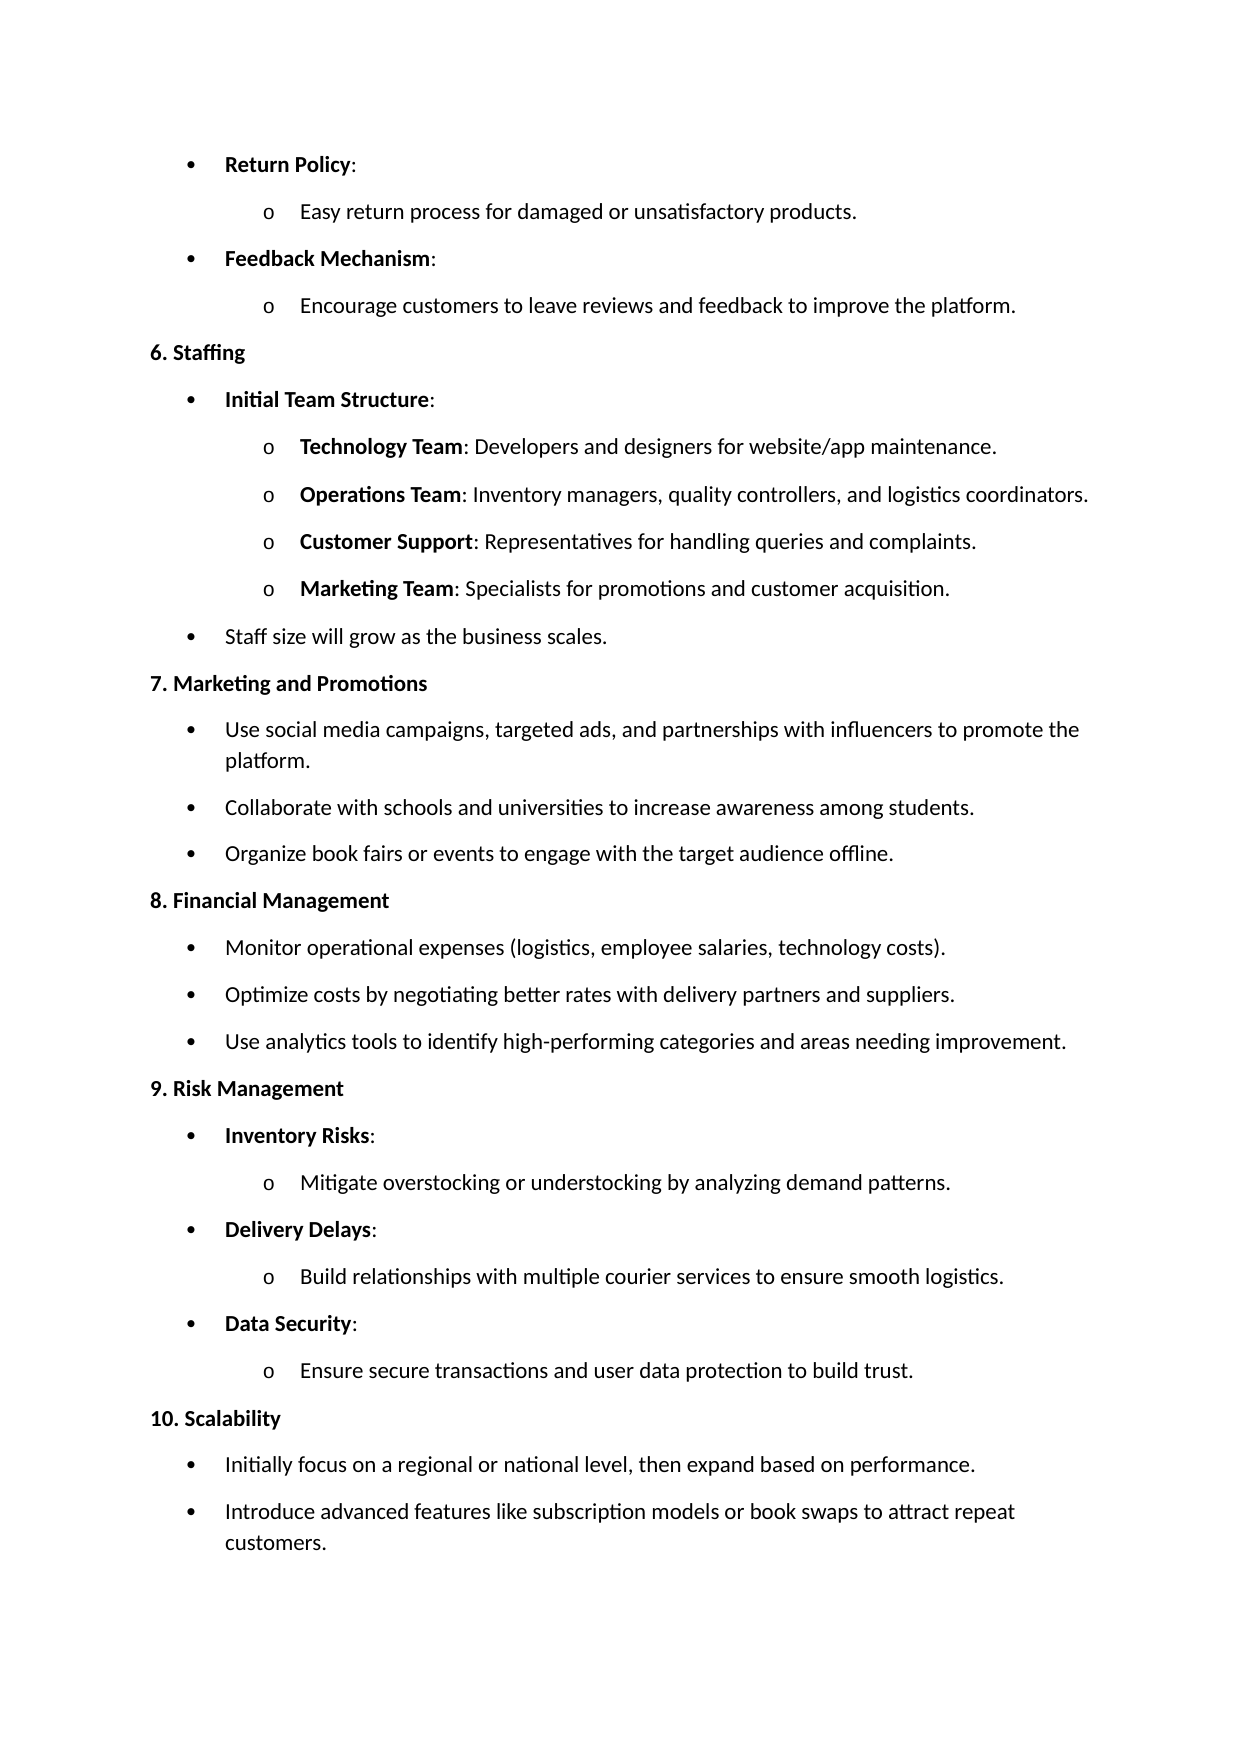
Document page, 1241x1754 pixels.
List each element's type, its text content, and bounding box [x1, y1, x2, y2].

list Use analytics tools to identify high-performing categories and areas needing improvement. [187, 1027, 1090, 1055]
list Return Policy: [187, 150, 1090, 178]
list Feedback Mechanism: [187, 244, 1090, 272]
list Inventory Risks: [187, 1121, 1090, 1149]
list Organize book fairs or events to engage with the target audience offline. [187, 839, 1090, 868]
text 6. Staffing [150, 338, 1090, 367]
list Delivery Delays: [187, 1215, 1090, 1243]
list Build relationships with multiple courier services to ensure smooth logistics. [262, 1262, 1090, 1291]
list Ensure secure transactions and user data protection to build trust. [262, 1356, 1090, 1385]
list Data Security: [187, 1309, 1090, 1337]
list Easy return process for damaged or unsatisfactory products. [262, 197, 1090, 225]
list Marketing Team: Specialists for promotions and customer acquisition. [262, 574, 1090, 603]
list Use social media campaigns, targeted ads, and partnerships with influencers to promote the platform. [187, 716, 1090, 774]
list Customer Support: Representatives for handling queries and complaints. [262, 527, 1090, 556]
list Encourage customers to leave reviews and feedback to improve the platform. [262, 291, 1090, 320]
text 8. Financial Management [150, 886, 1090, 914]
list Mitigate overstocking or understocking by analyzing demand patterns. [262, 1168, 1090, 1196]
list Collaborate with schools and universities to increase awareness among students. [187, 793, 1090, 821]
list Introduce advanced features like subscription models or book swaps to attract repeat customers. [187, 1497, 1090, 1556]
list Technology Team: Developers and designers for website/app maintenance. [262, 432, 1090, 461]
list Staff size will grow as the business scales. [187, 622, 1090, 650]
text 7. Marketing and Promotions [150, 669, 1090, 697]
list Operations Team: Inventory managers, quality controllers, and logistics coordinators. [262, 480, 1090, 508]
list Initially focus on a regional or national level, then expand based on performance. [187, 1451, 1090, 1478]
text 9. Risk Management [150, 1074, 1090, 1102]
text 10. Scalability [150, 1404, 1090, 1432]
list Monitor operational expenses (logistics, employee salaries, technology costs). [187, 933, 1090, 961]
list Initial Team Structure: [187, 385, 1090, 413]
list Optimize costs by negotiating better rates with delivery partners and suppliers. [187, 980, 1090, 1008]
